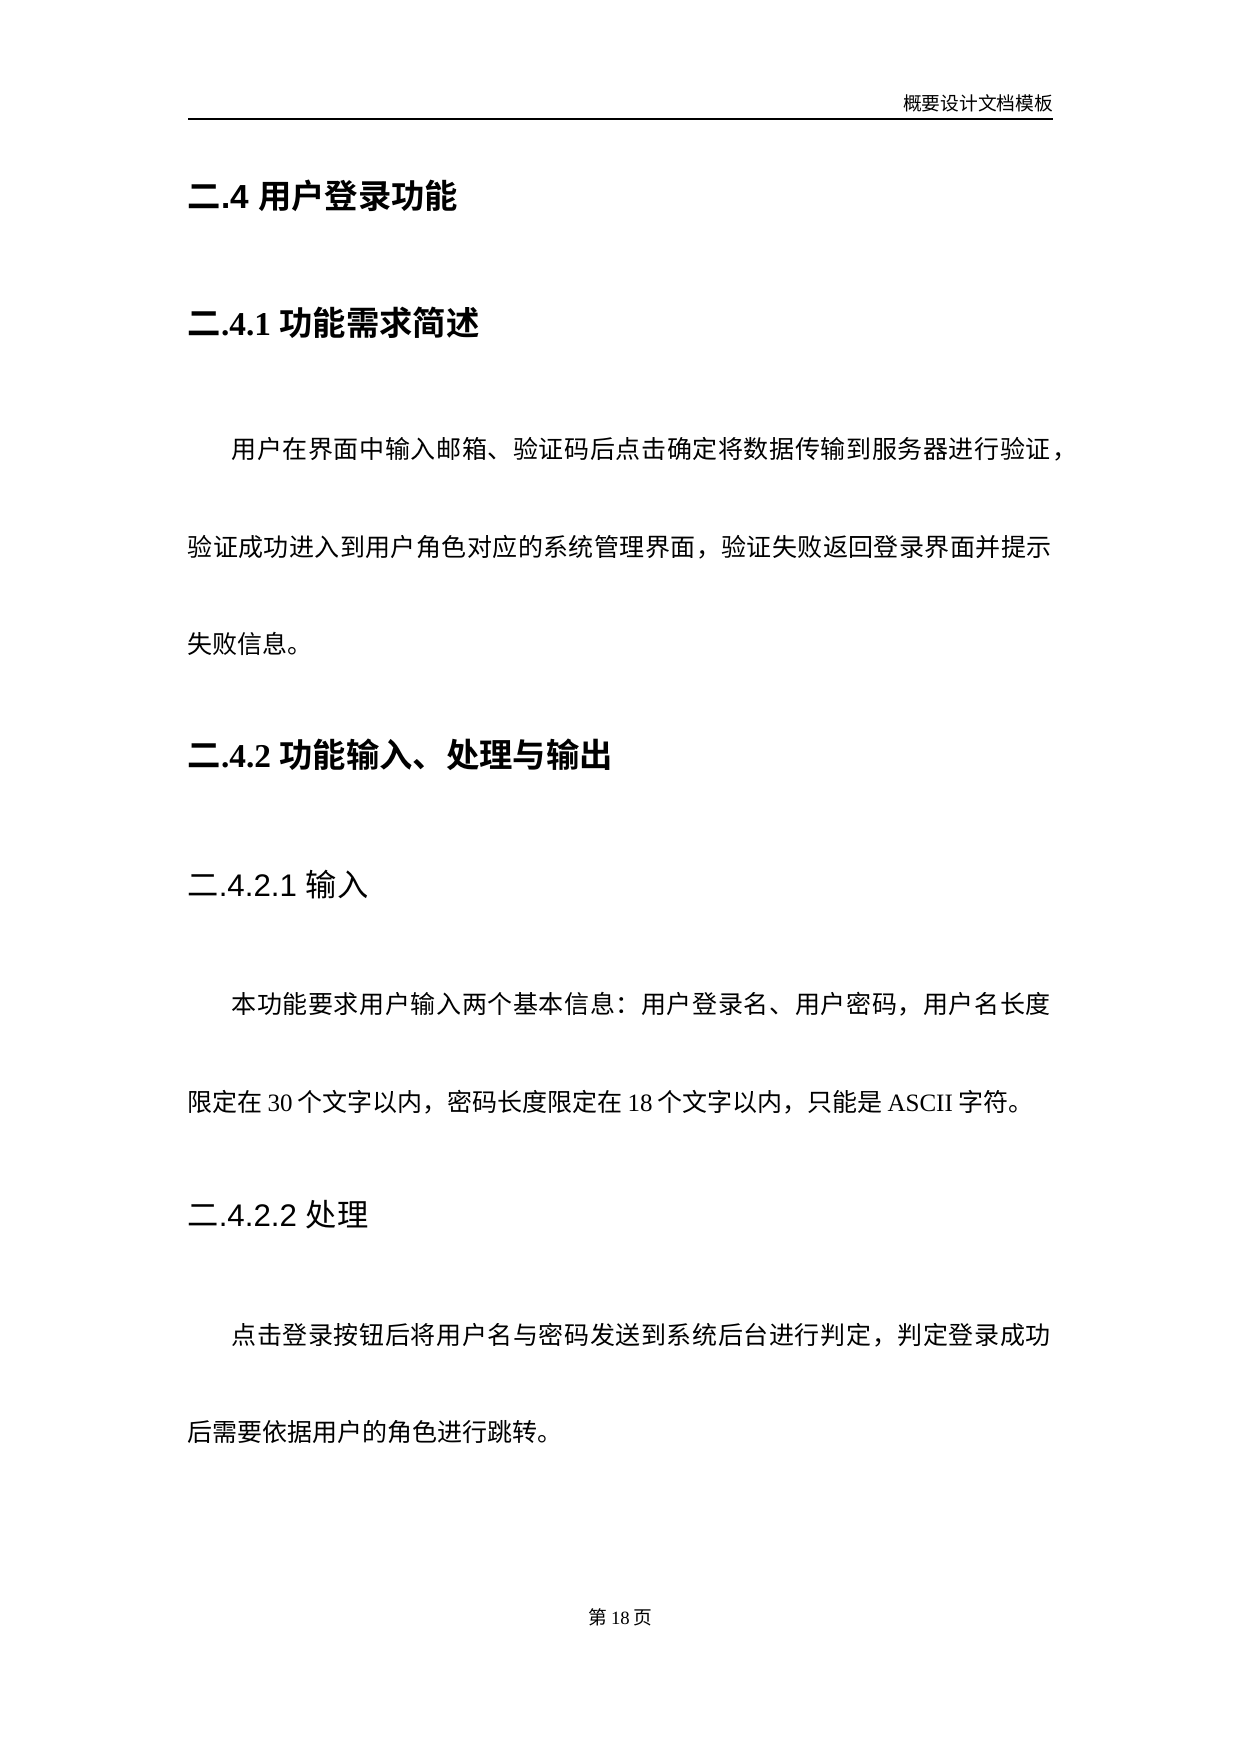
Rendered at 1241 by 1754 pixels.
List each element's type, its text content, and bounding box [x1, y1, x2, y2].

text 点击登录按钮后将用户名与密码发送到系统后台进行判定，判定登录成功后需要依据用户的角色进行跳转。 [187, 1301, 1053, 1463]
subtitle 输入 [187, 850, 1053, 915]
subtitle 处理 [187, 1180, 1053, 1245]
subtitle 功能输入、处理与输出 [187, 721, 1053, 786]
subtitle 用户登录功能 [187, 161, 1053, 226]
text 本功能要求用户输入两个基本信息：用户登录名、用户密码，用户名长度限定在30个文字以内，密码长度限定在18个文字以内，只能是ASCII字符。 [187, 971, 1053, 1133]
subtitle 功能需求简述 [187, 288, 1053, 353]
text 用户在界面中输入邮箱、验证码后点击确定将数据传输到服务器进行验证，验证成功进入到用户角色对应的系统管理界面，验证失败返回登录界面并提示失败信息。 [187, 416, 1053, 676]
